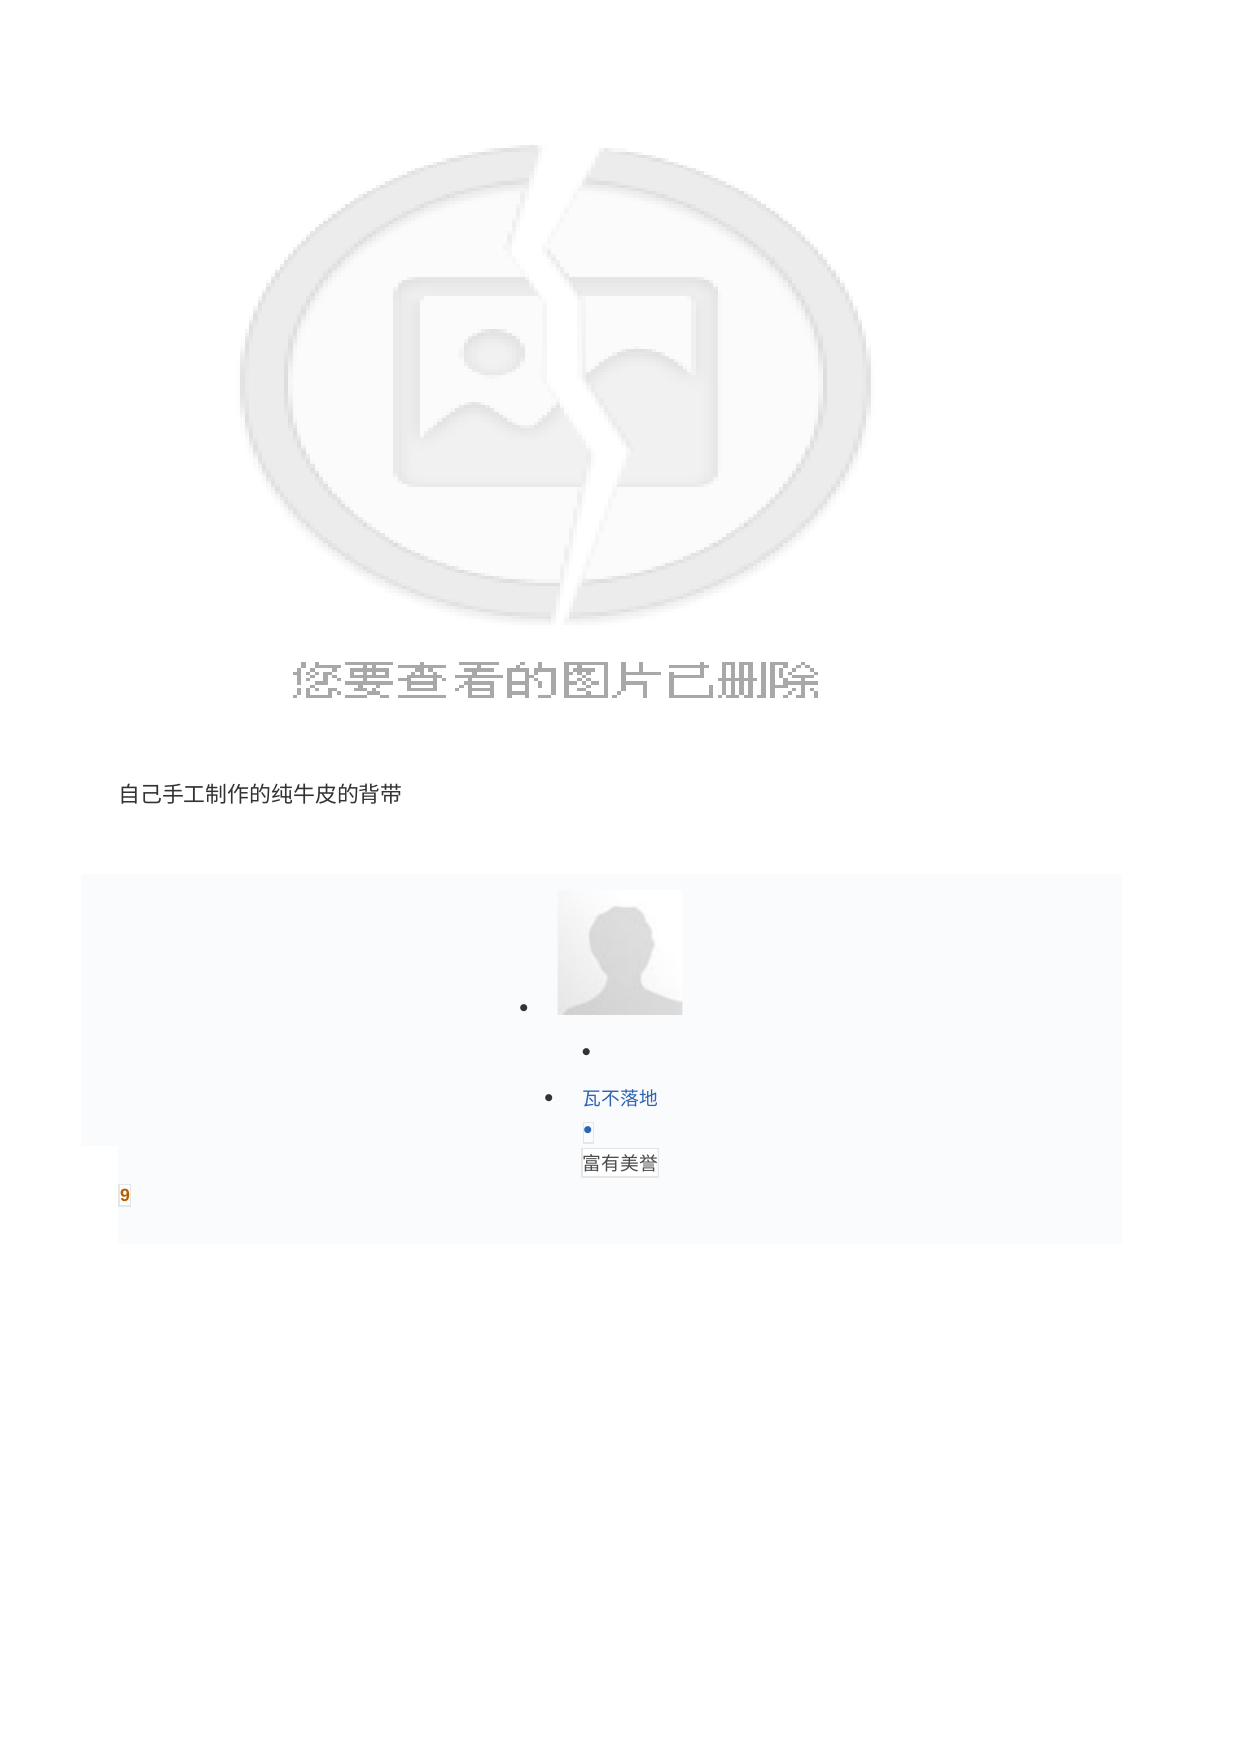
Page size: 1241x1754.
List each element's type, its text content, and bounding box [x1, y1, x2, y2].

list 瓦不落地 [81, 1081, 1122, 1114]
text 富有美誉 [118, 1146, 1122, 1179]
picture [118, 93, 994, 751]
text 9 [118, 1179, 1122, 1211]
picture [557, 890, 683, 1015]
